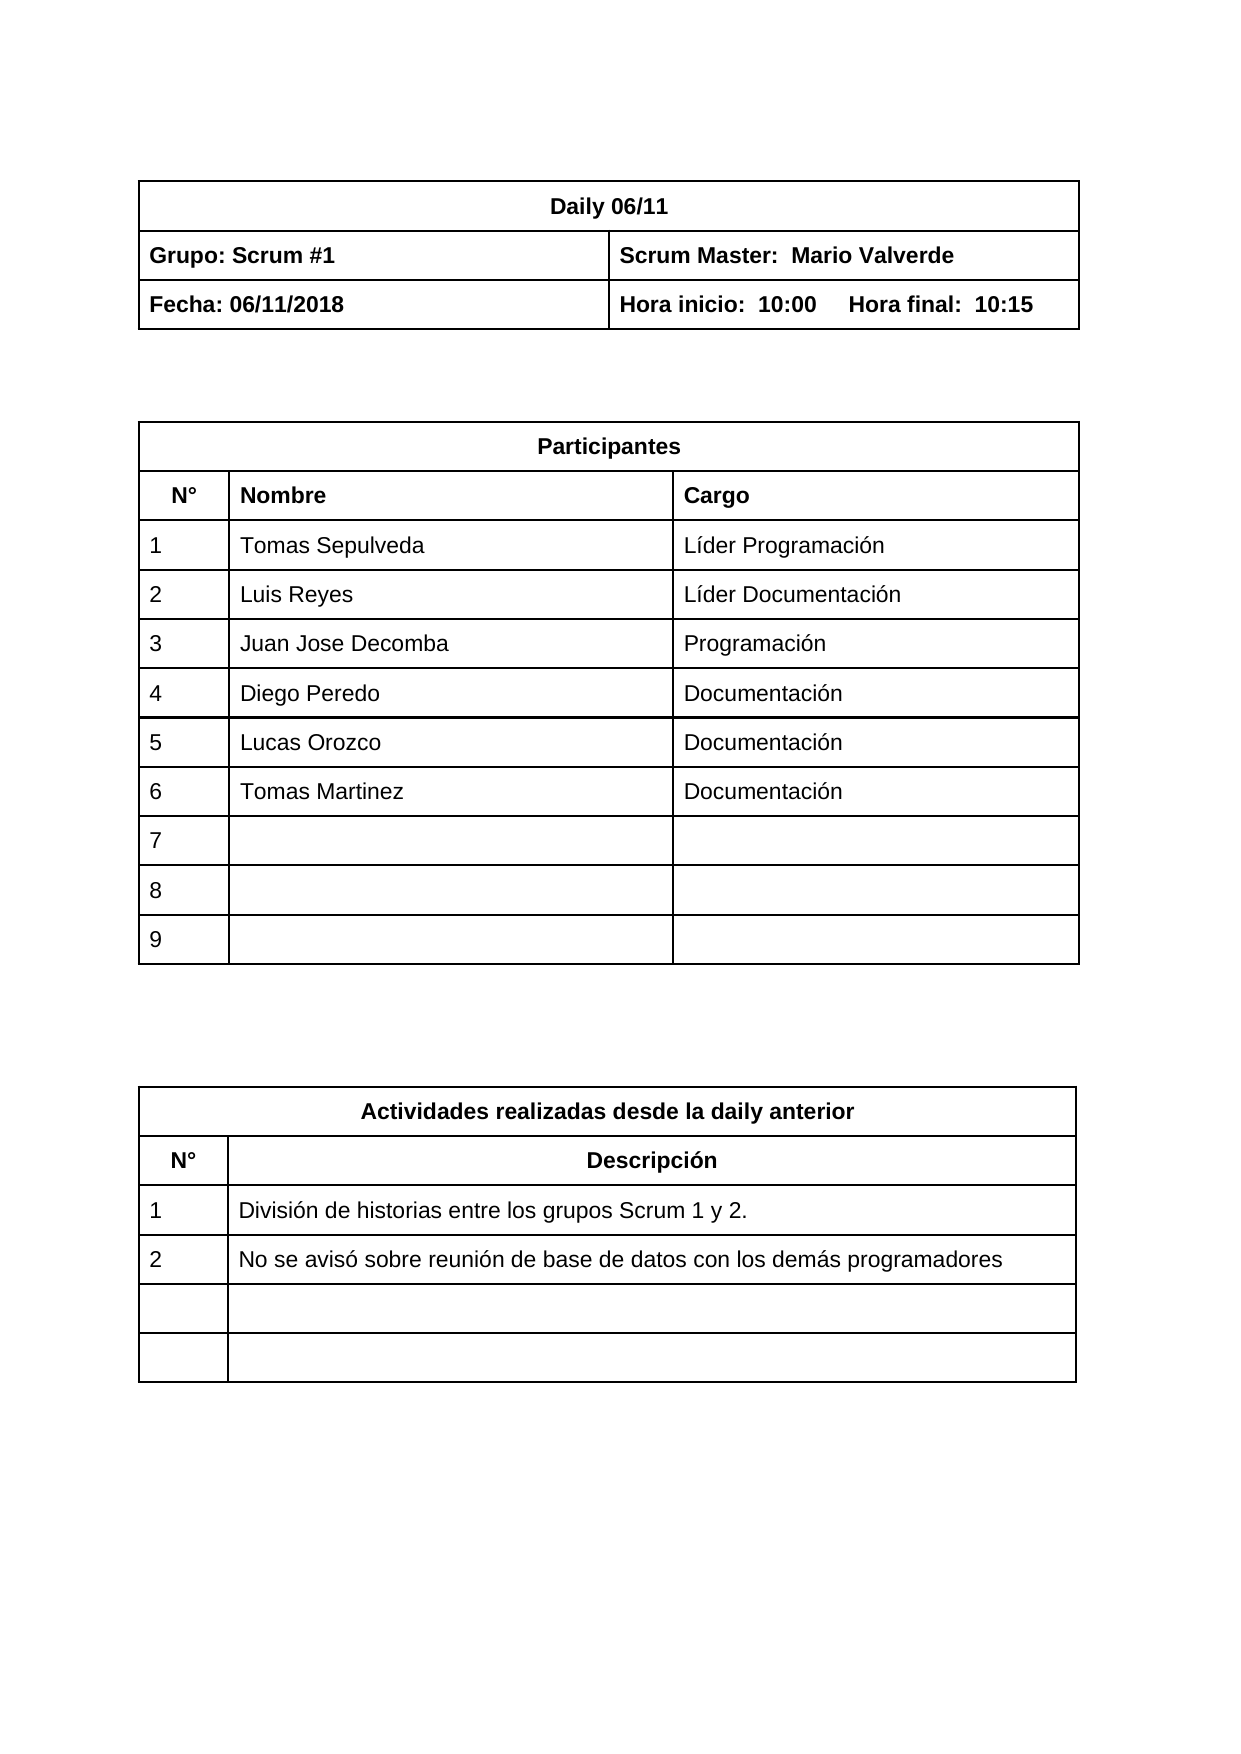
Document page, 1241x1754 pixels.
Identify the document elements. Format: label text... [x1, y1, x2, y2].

table_cell 2 [140, 1236, 227, 1283]
table_cell Luis Reyes [230, 571, 672, 618]
table_cell División de historias entre los grupos Scrum 1 y 2. [229, 1186, 1075, 1233]
table_cell Documentación [674, 719, 1078, 766]
table_cell [230, 866, 672, 913]
table_cell Lucas Orozco [230, 719, 672, 766]
table_cell Nombre [230, 472, 672, 519]
table_cell N° [140, 1137, 227, 1184]
table_cell [229, 1285, 1075, 1332]
table_cell N° [140, 472, 228, 519]
table_cell 9 [140, 916, 228, 963]
table_cell [674, 916, 1078, 963]
table_cell Scrum Master: Mario Valverde [610, 232, 1078, 279]
table_cell Tomas Martinez [230, 768, 672, 815]
table_cell Líder Documentación [674, 571, 1078, 618]
table_cell 1 [140, 521, 228, 568]
table_cell Tomas Sepulveda [230, 521, 672, 568]
table_cell [230, 916, 672, 963]
table_cell 5 [140, 719, 228, 766]
table_cell Hora inicio: 10:00 Hora final: 10:15 [610, 281, 1078, 328]
table_cell Descripción [229, 1137, 1075, 1184]
table_cell Grupo: Scrum #1 [140, 232, 608, 279]
table_cell 2 [140, 571, 228, 618]
table_cell Fecha: 06/11/2018 [140, 281, 608, 328]
table_cell Documentación [674, 768, 1078, 815]
table_cell Cargo [674, 472, 1078, 519]
table_cell Diego Peredo [230, 669, 672, 716]
table_cell Programación [674, 620, 1078, 667]
table_cell Líder Programación [674, 521, 1078, 568]
table_cell 7 [140, 817, 228, 864]
table_cell 3 [140, 620, 228, 667]
table_cell 6 [140, 768, 228, 815]
table_header Participantes [140, 423, 1078, 470]
table_header Daily 06/11 [140, 182, 1078, 229]
table_cell No se avisó sobre reunión de base de datos con los demás programadores [229, 1236, 1075, 1283]
table_cell Documentación [674, 669, 1078, 716]
table_cell [674, 866, 1078, 913]
table_cell 1 [140, 1186, 227, 1233]
table_cell [140, 1334, 227, 1381]
table_cell [230, 817, 672, 864]
table_cell [229, 1334, 1075, 1381]
table_cell 4 [140, 669, 228, 716]
table_cell [674, 817, 1078, 864]
table_cell [140, 1285, 227, 1332]
table_header Actividades realizadas desde la daily anterior [140, 1088, 1075, 1135]
table_cell 8 [140, 866, 228, 913]
table_cell Juan Jose Decomba [230, 620, 672, 667]
